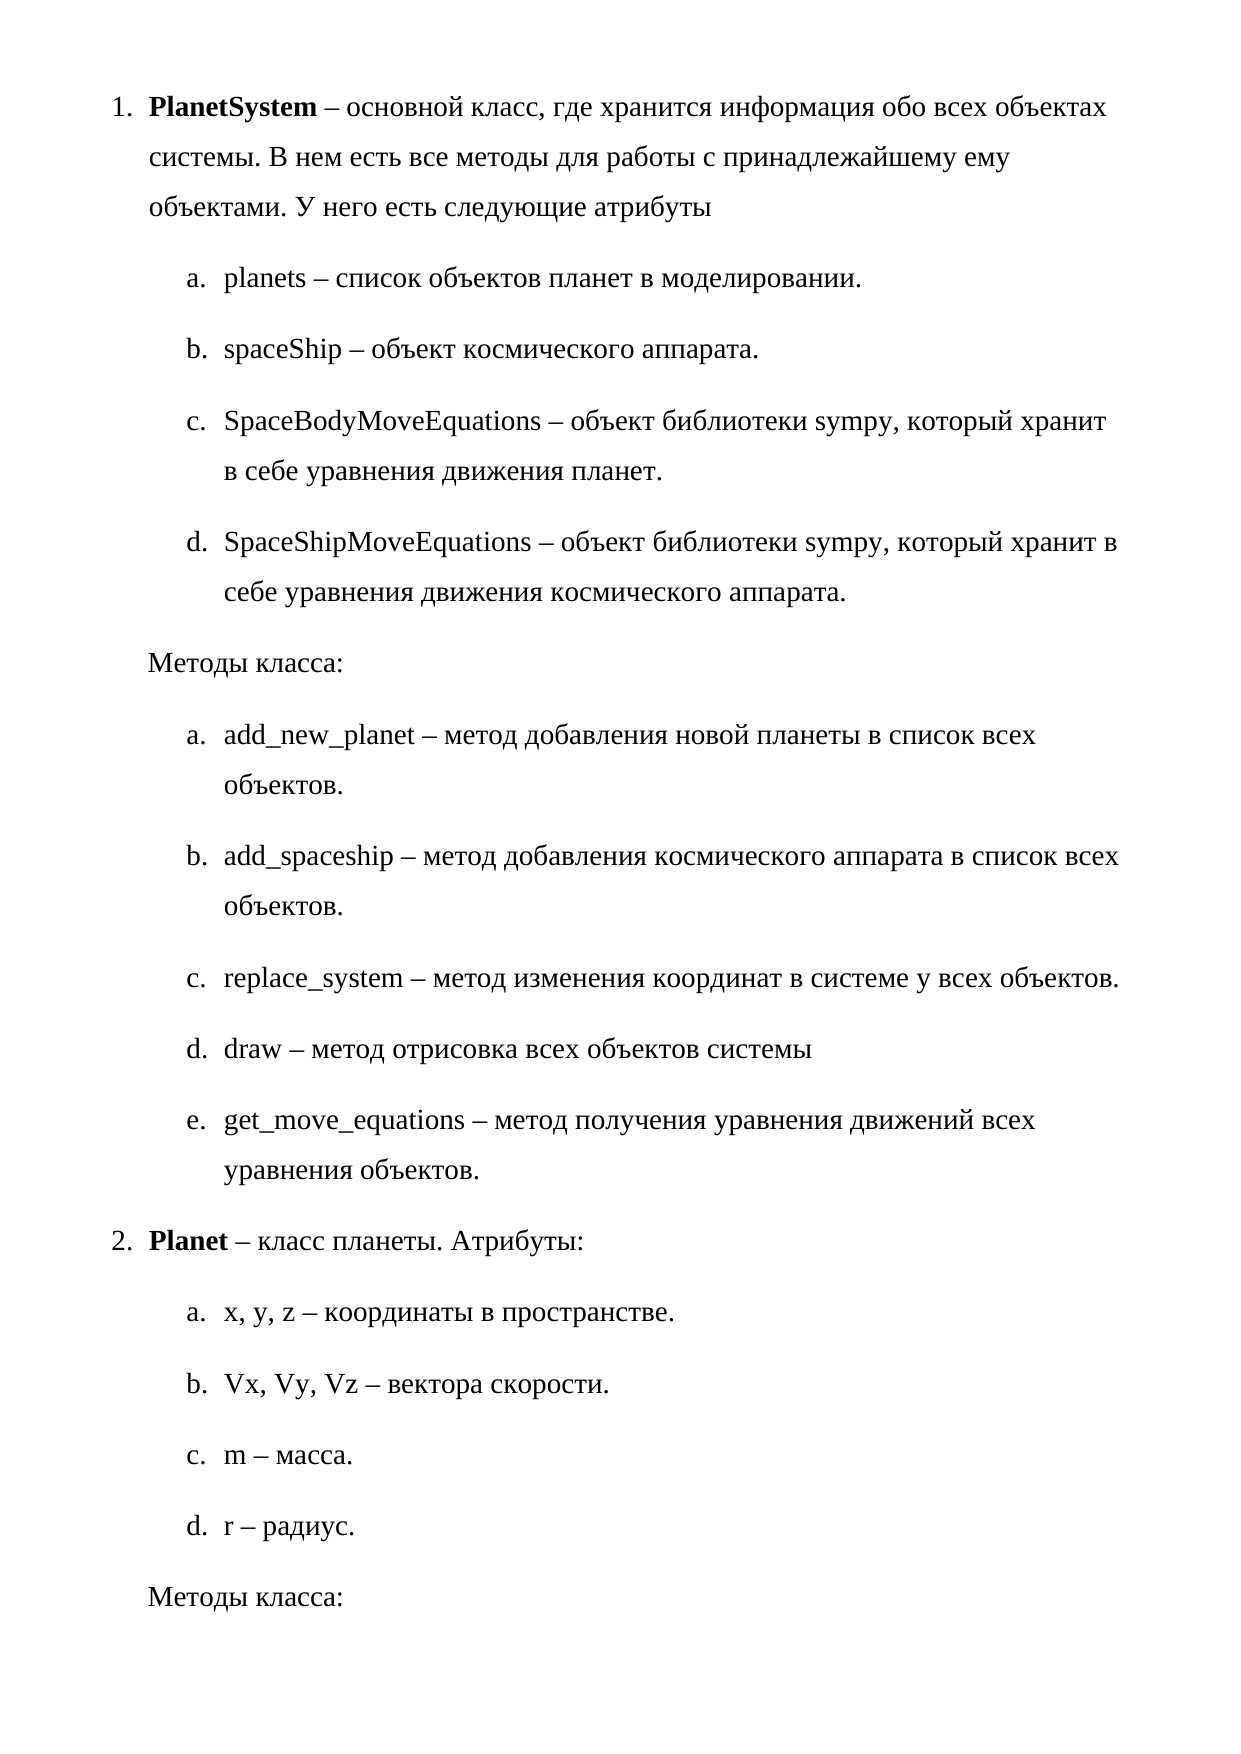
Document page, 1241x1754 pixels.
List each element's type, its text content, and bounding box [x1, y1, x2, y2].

list planets – список объектов планет в моделировании. [186, 260, 1122, 294]
text Методы класса: [147, 1579, 1122, 1613]
list Planet – класс планеты. Атрибуты: [111, 1223, 1122, 1257]
list draw – метод отрисовка всех объектов системы [186, 1031, 1122, 1064]
list get_move_equations – метод получения уравнения движений всех уравнения объектов. [186, 1102, 1122, 1186]
list Vx, Vy, Vz – вектора скорости. [186, 1366, 1122, 1399]
list SpaceShipMoveEquations – объект библиотеки sympy, который хранит в себе уравнения движения космического аппарата. [186, 524, 1122, 608]
list x, y, z – координаты в пространстве. [186, 1294, 1122, 1328]
list SpaceBodyMoveEquations – объект библиотеки sympy, который хранит в себе уравнения движения планет. [186, 403, 1122, 487]
list add_new_planet – метод добавления новой планеты в список всех объектов. [186, 717, 1122, 801]
list spaceShip – объект космического аппарата. [186, 332, 1122, 365]
list m – масса. [186, 1437, 1122, 1470]
list add_spaceship – метод добавления космического аппарата в список всех объектов. [186, 838, 1122, 922]
list replace_system – метод изменения координат в системе у всех объектов. [186, 960, 1122, 993]
list r – радиус. [186, 1508, 1122, 1542]
list PlanetSystem – основной класс, где хранится информация обо всех объектах системы. В нем есть все методы для работы с принадлежайшему ему объектами. У него есть следующие атрибуты [111, 89, 1122, 223]
text Методы класса: [147, 646, 1122, 679]
